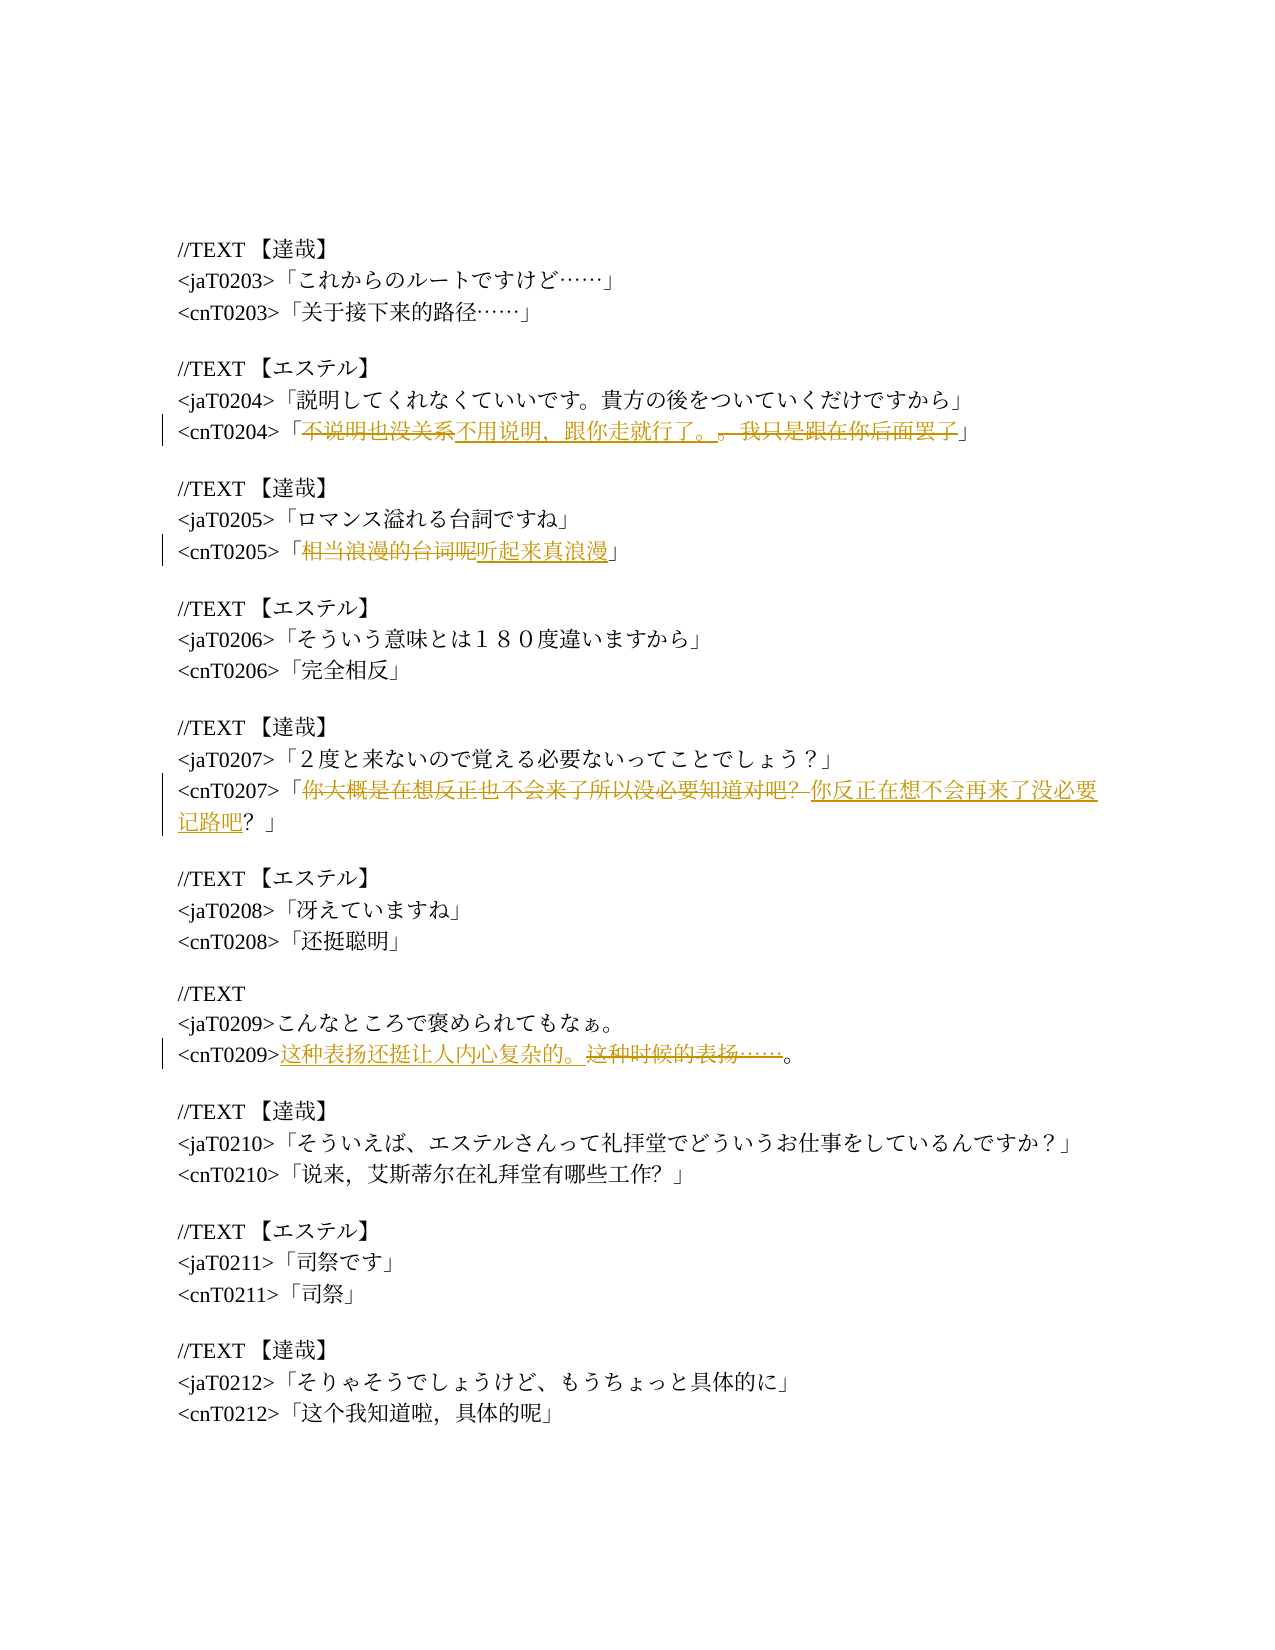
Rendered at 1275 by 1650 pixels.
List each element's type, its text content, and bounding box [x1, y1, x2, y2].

text <jaT0208>「冴えていますね」 [177, 893, 1098, 924]
text //TEXT 【達哉】 [177, 1333, 1098, 1365]
text //TEXT 【エステル】 [177, 1214, 1098, 1245]
text //TEXT 【達哉】 [177, 710, 1098, 742]
text <cnT0209>。 [177, 1038, 1098, 1069]
text //TEXT 【達哉】 [177, 232, 1098, 263]
text <cnT0206>「完全相反」 [177, 654, 1098, 685]
text <jaT0205>「ロマンス溢れる台詞ですね」 [177, 503, 1098, 534]
text //TEXT 【達哉】 [177, 471, 1098, 503]
text //TEXT 【エステル】 [177, 591, 1098, 622]
text <jaT0210>「そういえば、エステルさんって礼拝堂でどういうお仕事をしているんですか？」 [177, 1126, 1098, 1157]
text <jaT0212>「そりゃそうでしょうけど、もうちょっと具体的に」 [177, 1365, 1098, 1396]
text <jaT0206>「そういう意味とは１８０度違いますから」 [177, 622, 1098, 654]
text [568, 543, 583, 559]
text <cnT0212>「这个我知道啦，具体的呢」 [177, 1396, 1098, 1428]
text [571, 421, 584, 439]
text <jaT0203>「これからのルートですけど……」 [177, 263, 1098, 295]
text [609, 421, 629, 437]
text //TEXT 【達哉】 [177, 1094, 1098, 1126]
text <cnT0205>「」 [177, 534, 1098, 566]
text <cnT0203>「关于接下来的路径……」 [177, 295, 1098, 326]
text //TEXT [177, 981, 1098, 1006]
text <cnT0208>「还挺聪明」 [177, 924, 1098, 956]
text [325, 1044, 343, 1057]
text <jaT0207>「２度と来ないので覚える必要ないってことでしょう？」 [177, 742, 1098, 773]
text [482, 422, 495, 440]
text <cnT0210>「说来，艾斯蒂尔在礼拜堂有哪些工作？」 [177, 1157, 1098, 1189]
text <jaT0211>「司祭です」 [177, 1245, 1098, 1277]
text <cnT0211>「司祭」 [177, 1277, 1098, 1308]
text //TEXT 【エステル】 [177, 352, 1098, 383]
text <cnT0207>「？」 [177, 773, 1098, 836]
text <jaT0209>こんなところで褒められてもなぁ。 [177, 1006, 1098, 1038]
text <jaT0204>「説明してくれなくていいです。貴方の後をついていくだけですから」 [177, 383, 1098, 414]
text <cnT0204>「」 [177, 414, 1098, 446]
text //TEXT 【エステル】 [177, 861, 1098, 893]
